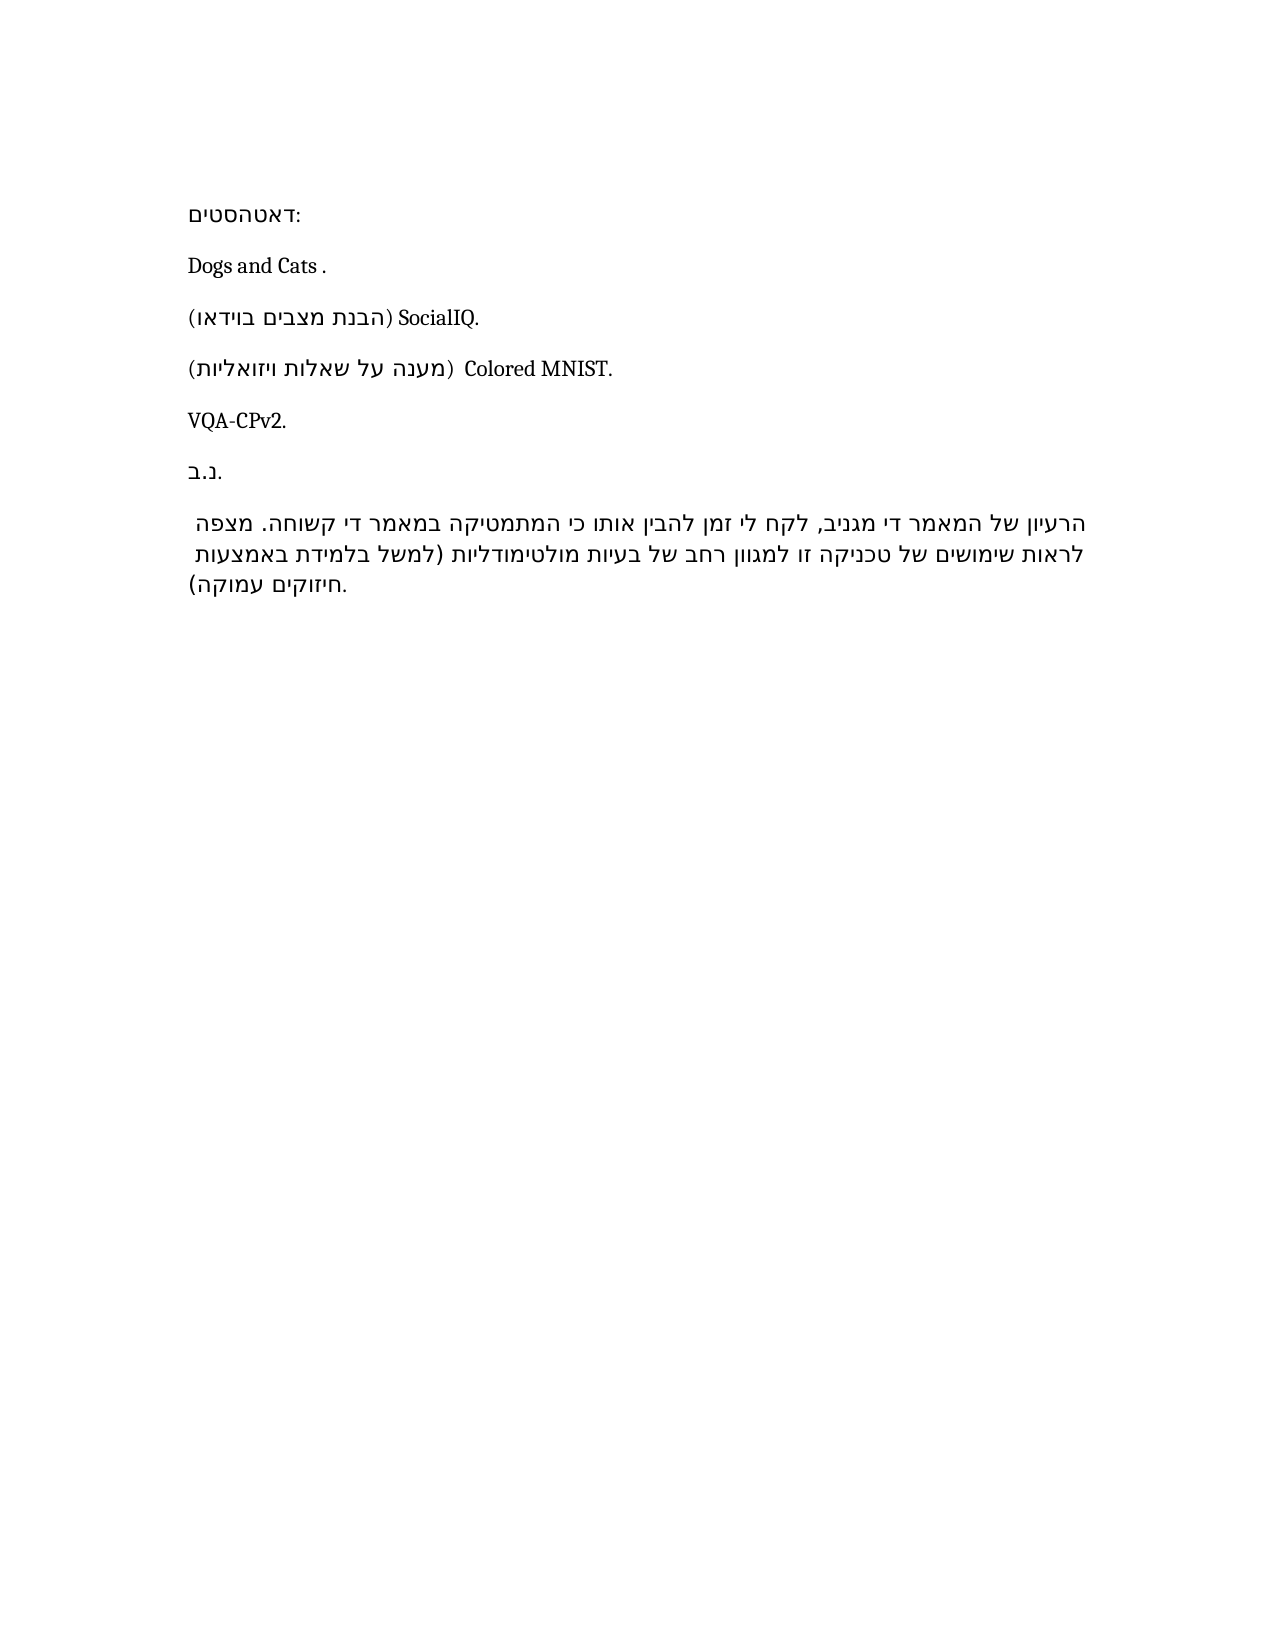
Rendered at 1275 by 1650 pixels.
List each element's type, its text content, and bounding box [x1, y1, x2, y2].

text הרעיון של המאמר די מגניב, לקח לי זמן להבין אותו כי המתמטיקה במאמר די קשוחה. מצפה לראות שימושים של טכניקה זו למגוון רחב של בעיות מולטימודליות (למשל בלמידת באמצעות חיזוקים עמוקה). [187, 510, 1087, 598]
text (הבנת מצבים בוידאו) SocialIQ. [187, 304, 1087, 331]
text VQA-CPv2. [187, 407, 1087, 434]
text Dogs and Cats . [187, 253, 1087, 279]
text דאטהסטים: [187, 201, 1087, 228]
text (מענה על שאלות ויזואליות) Colored MNIST. [187, 356, 1087, 383]
text נ.ב. [187, 458, 1087, 485]
